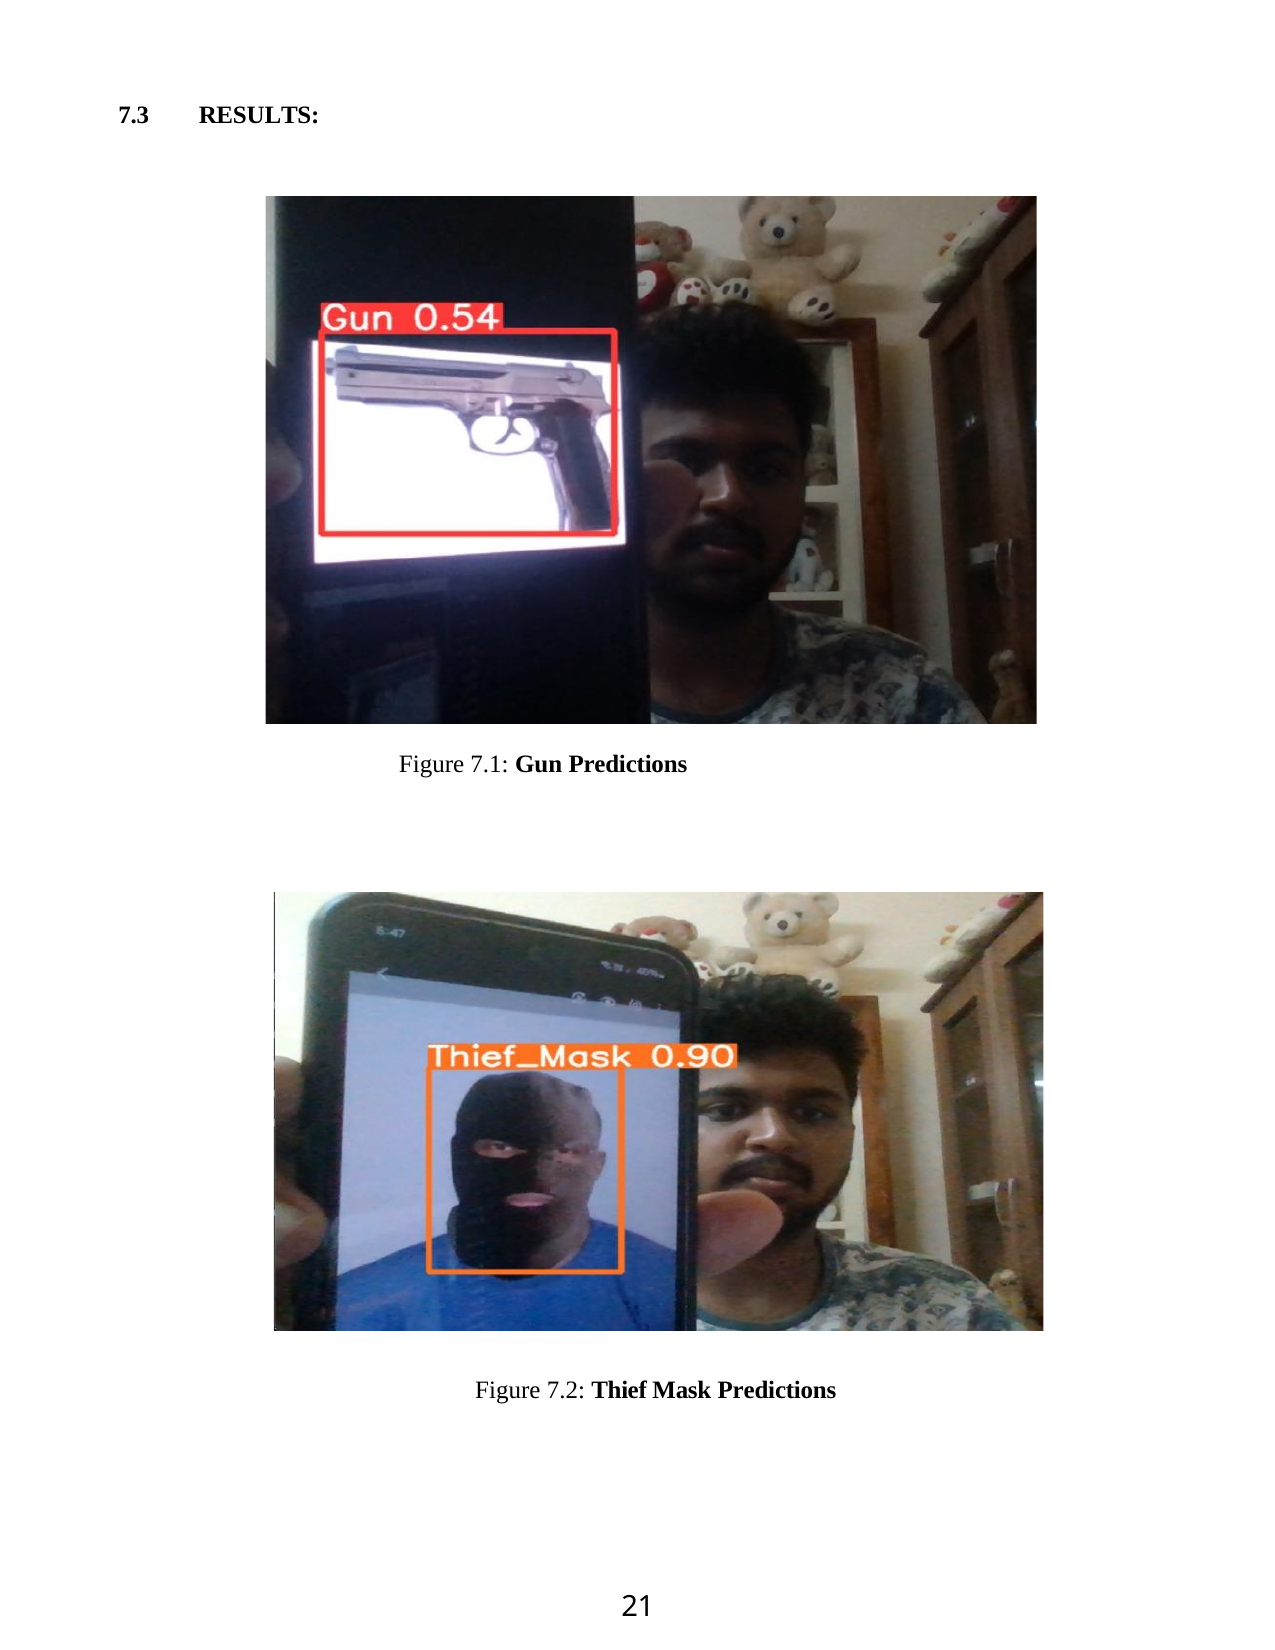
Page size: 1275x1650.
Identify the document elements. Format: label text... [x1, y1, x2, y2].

text Figure 7.2: Thief Mask Predictions [37, 1375, 1237, 1404]
text Figure 7.1: Gun Predictions [399, 219, 1237, 778]
subtitle RESULTS: [118, 100, 1237, 129]
picture [265, 196, 1037, 724]
picture [273, 892, 1044, 1331]
